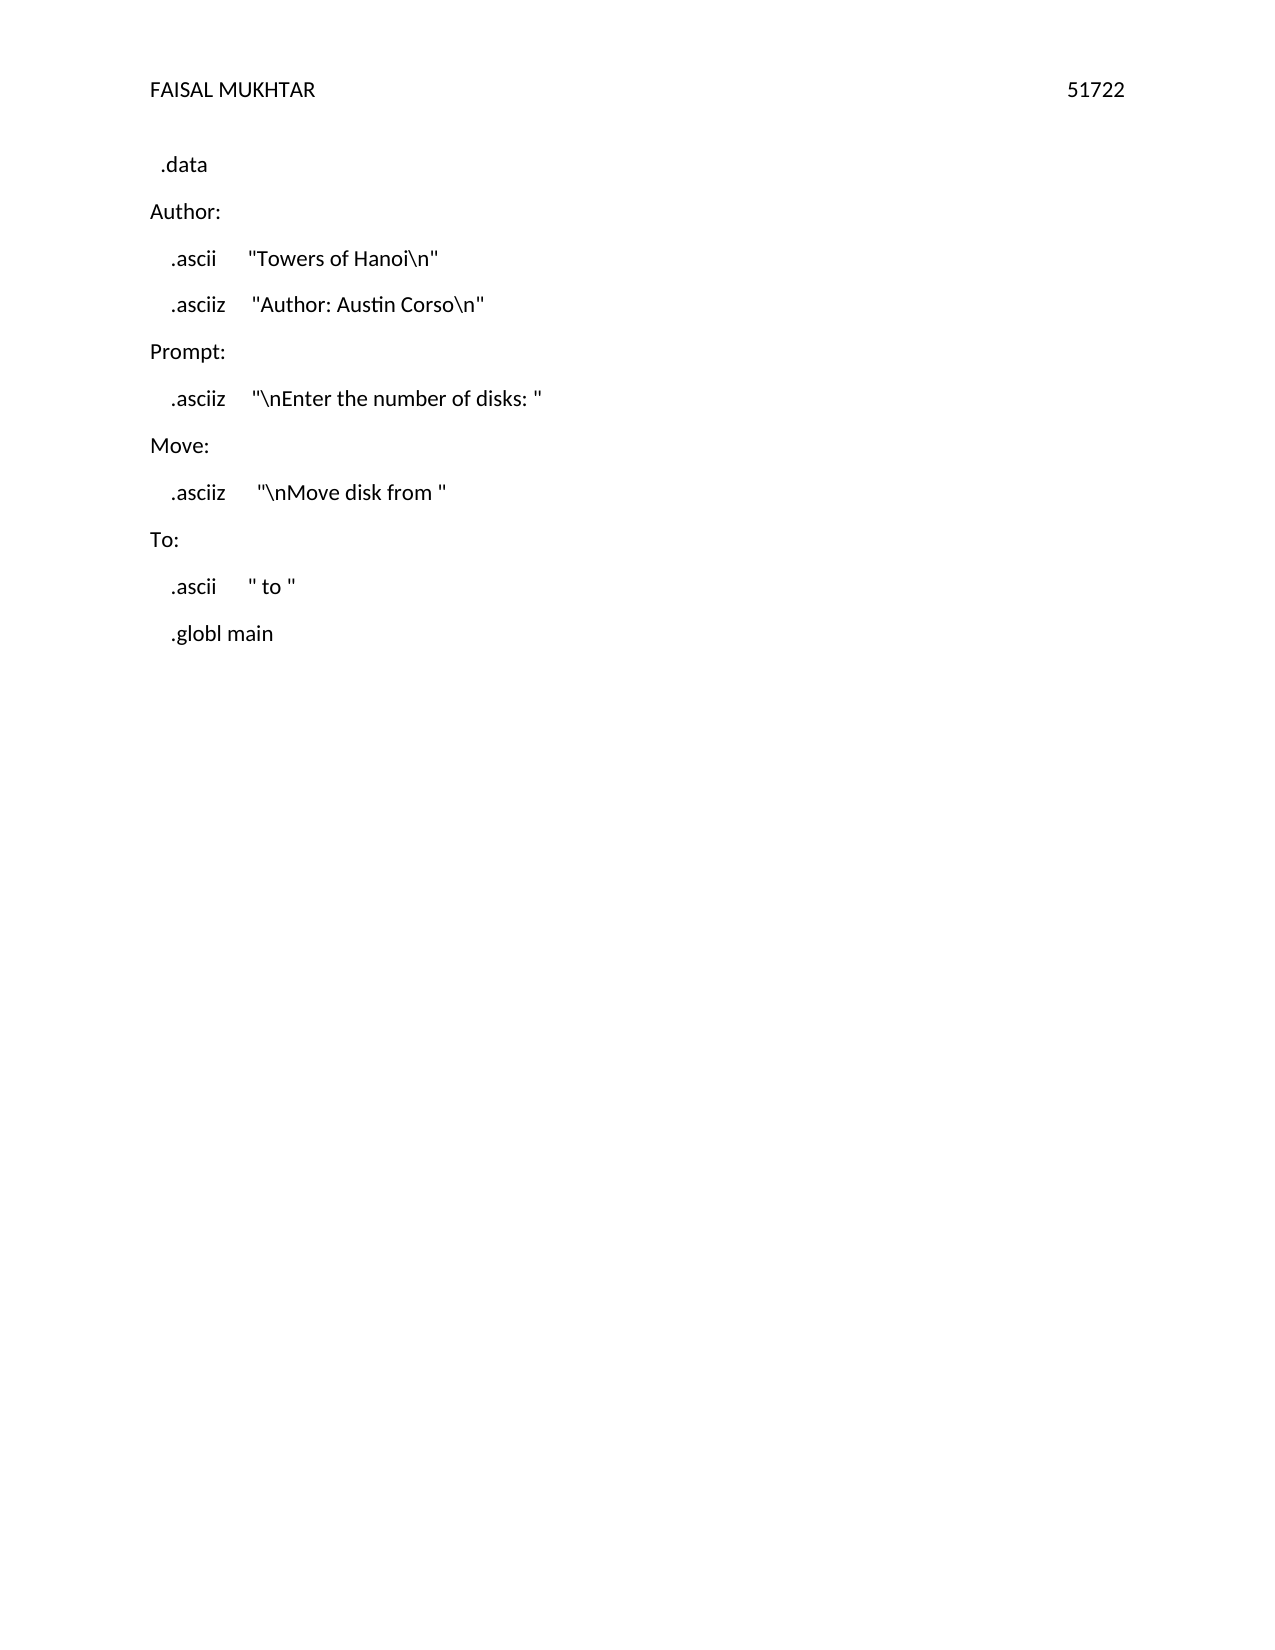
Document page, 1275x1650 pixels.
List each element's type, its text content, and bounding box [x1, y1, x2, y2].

text Move: [150, 431, 1125, 459]
text .data [150, 150, 1125, 178]
text Prompt: [150, 337, 1125, 366]
text .asciiz "Author: Austin Corso\n" [150, 291, 1125, 319]
text To: [150, 525, 1125, 553]
text .ascii "Towers of Hanoi\n" [150, 244, 1125, 272]
text .ascii " to " [150, 572, 1125, 600]
text .asciiz "\nMove disk from " [150, 478, 1125, 506]
text .globl main [150, 619, 1125, 647]
text Author: [150, 197, 1125, 225]
text .asciiz "\nEnter the number of disks: " [150, 384, 1125, 412]
